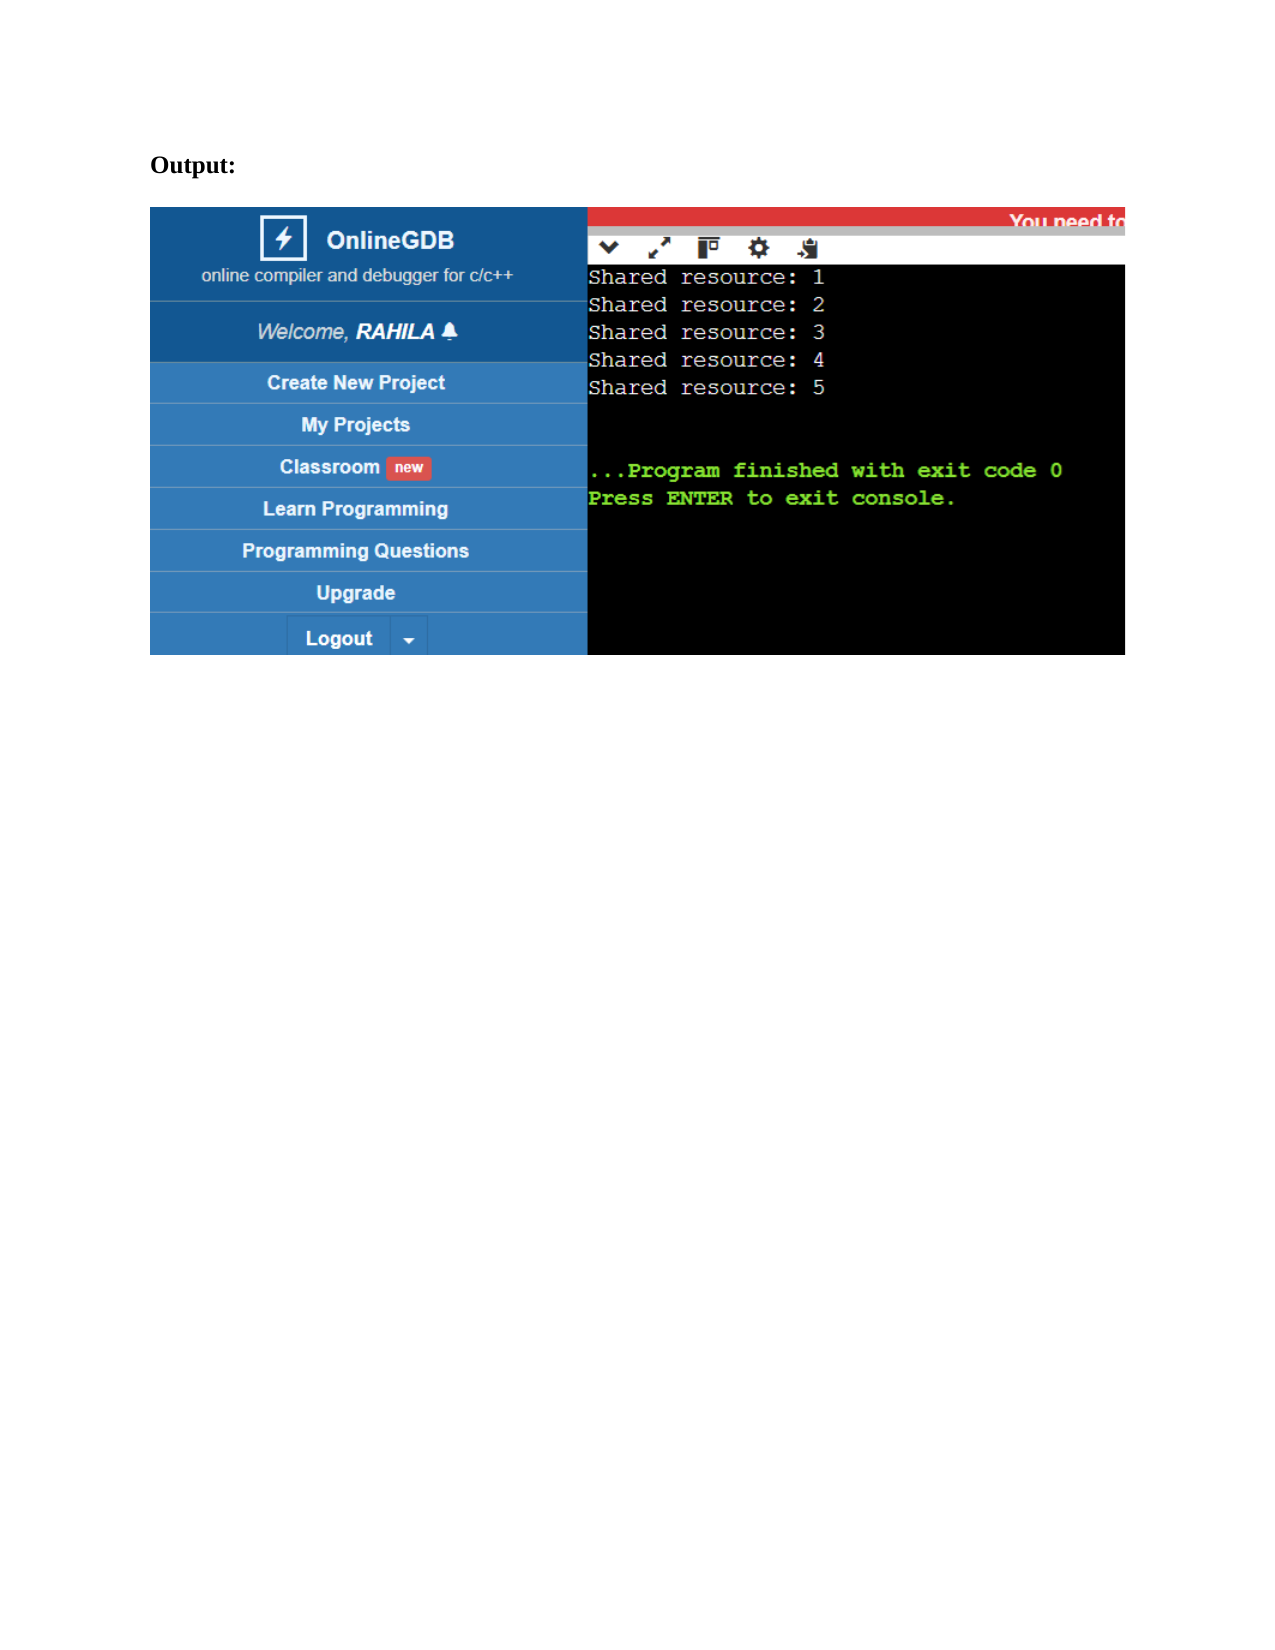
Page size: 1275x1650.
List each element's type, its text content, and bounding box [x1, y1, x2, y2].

text Output: [150, 150, 1125, 179]
picture [150, 207, 1125, 655]
